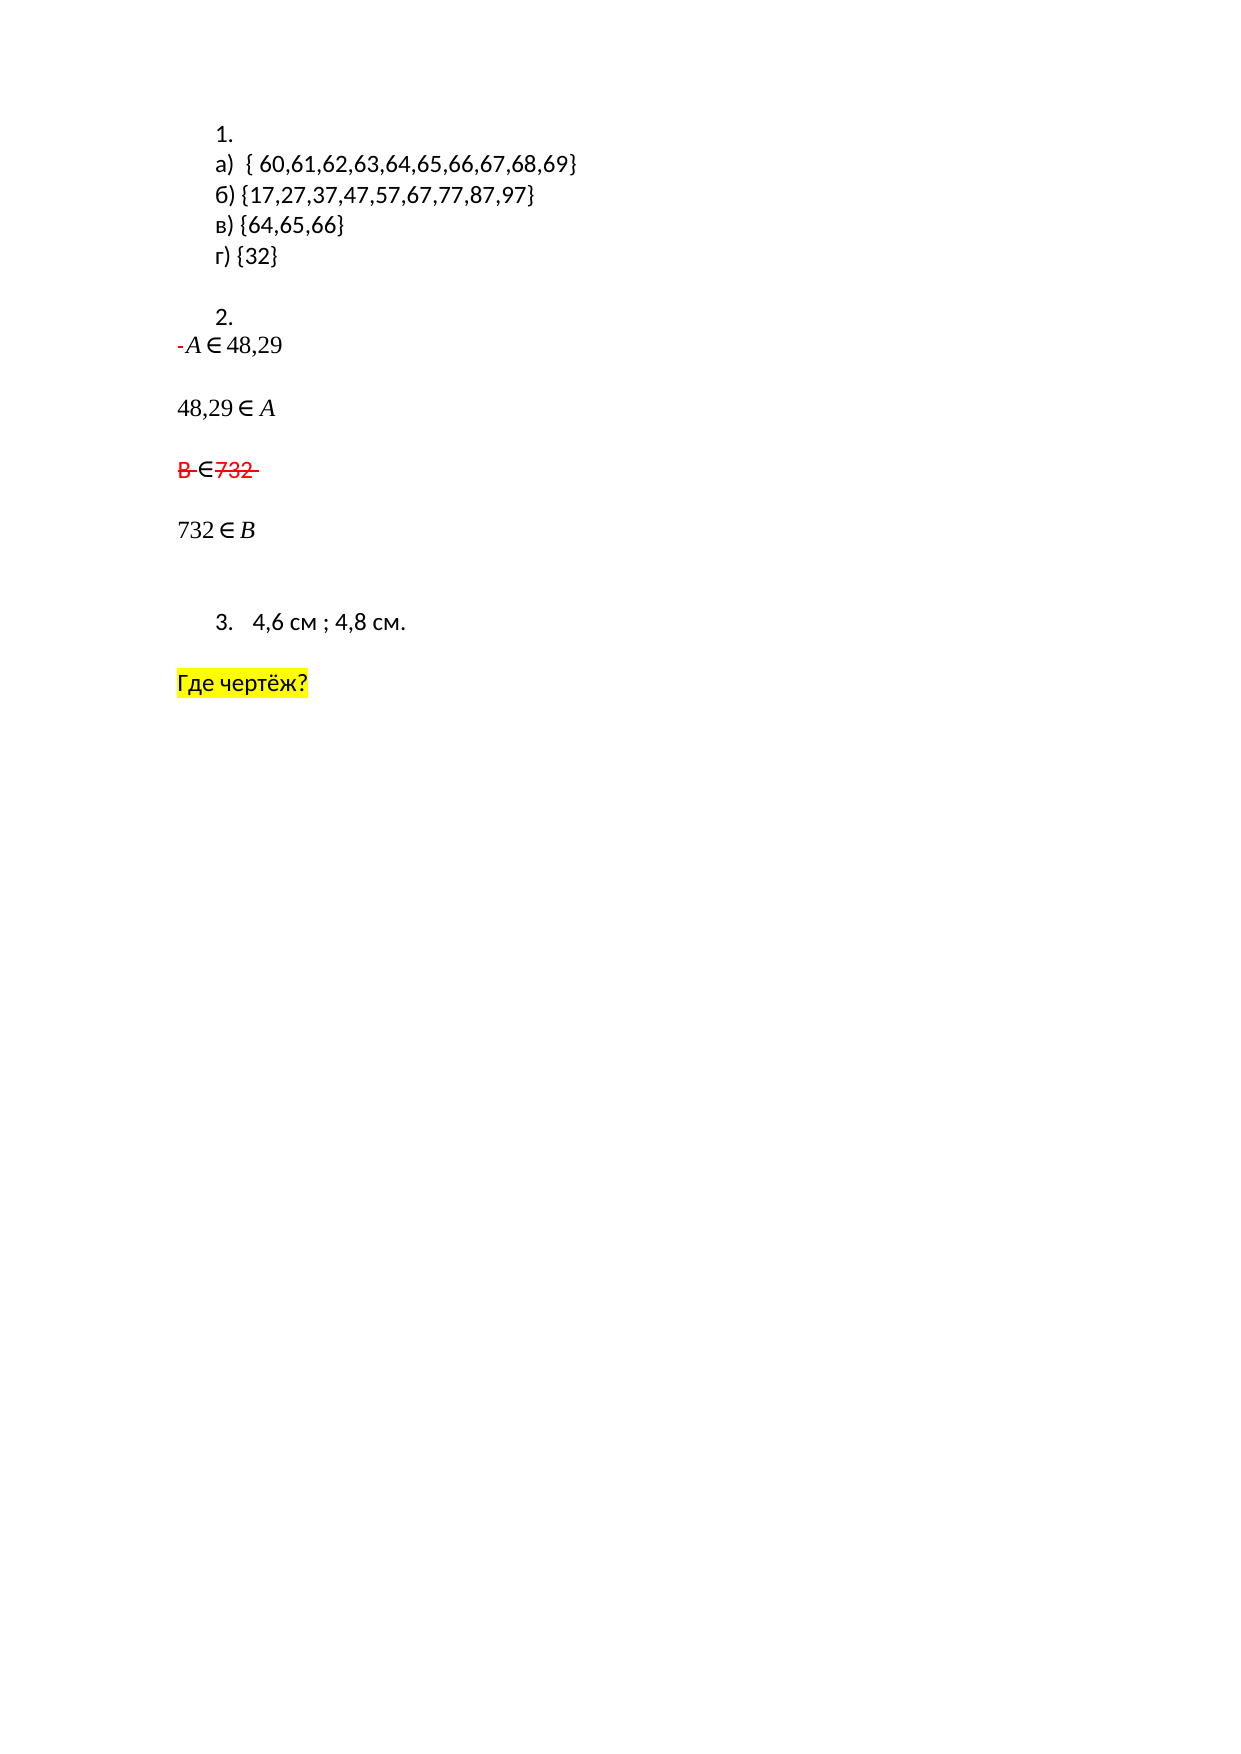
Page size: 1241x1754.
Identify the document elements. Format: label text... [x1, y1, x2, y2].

text B 732 [177, 454, 1152, 484]
text а) { 60,61,62,63,64,65,66,67,68,69} [215, 149, 1152, 179]
text г) {32} [215, 240, 1152, 271]
list 4,6 см ; 4,8 см. [215, 606, 1152, 637]
text в) {64,65,66} [215, 210, 1152, 240]
text Где чертёж? [177, 667, 1152, 698]
text б) {17,27,37,47,57,67,77,87,97} [215, 179, 1152, 210]
